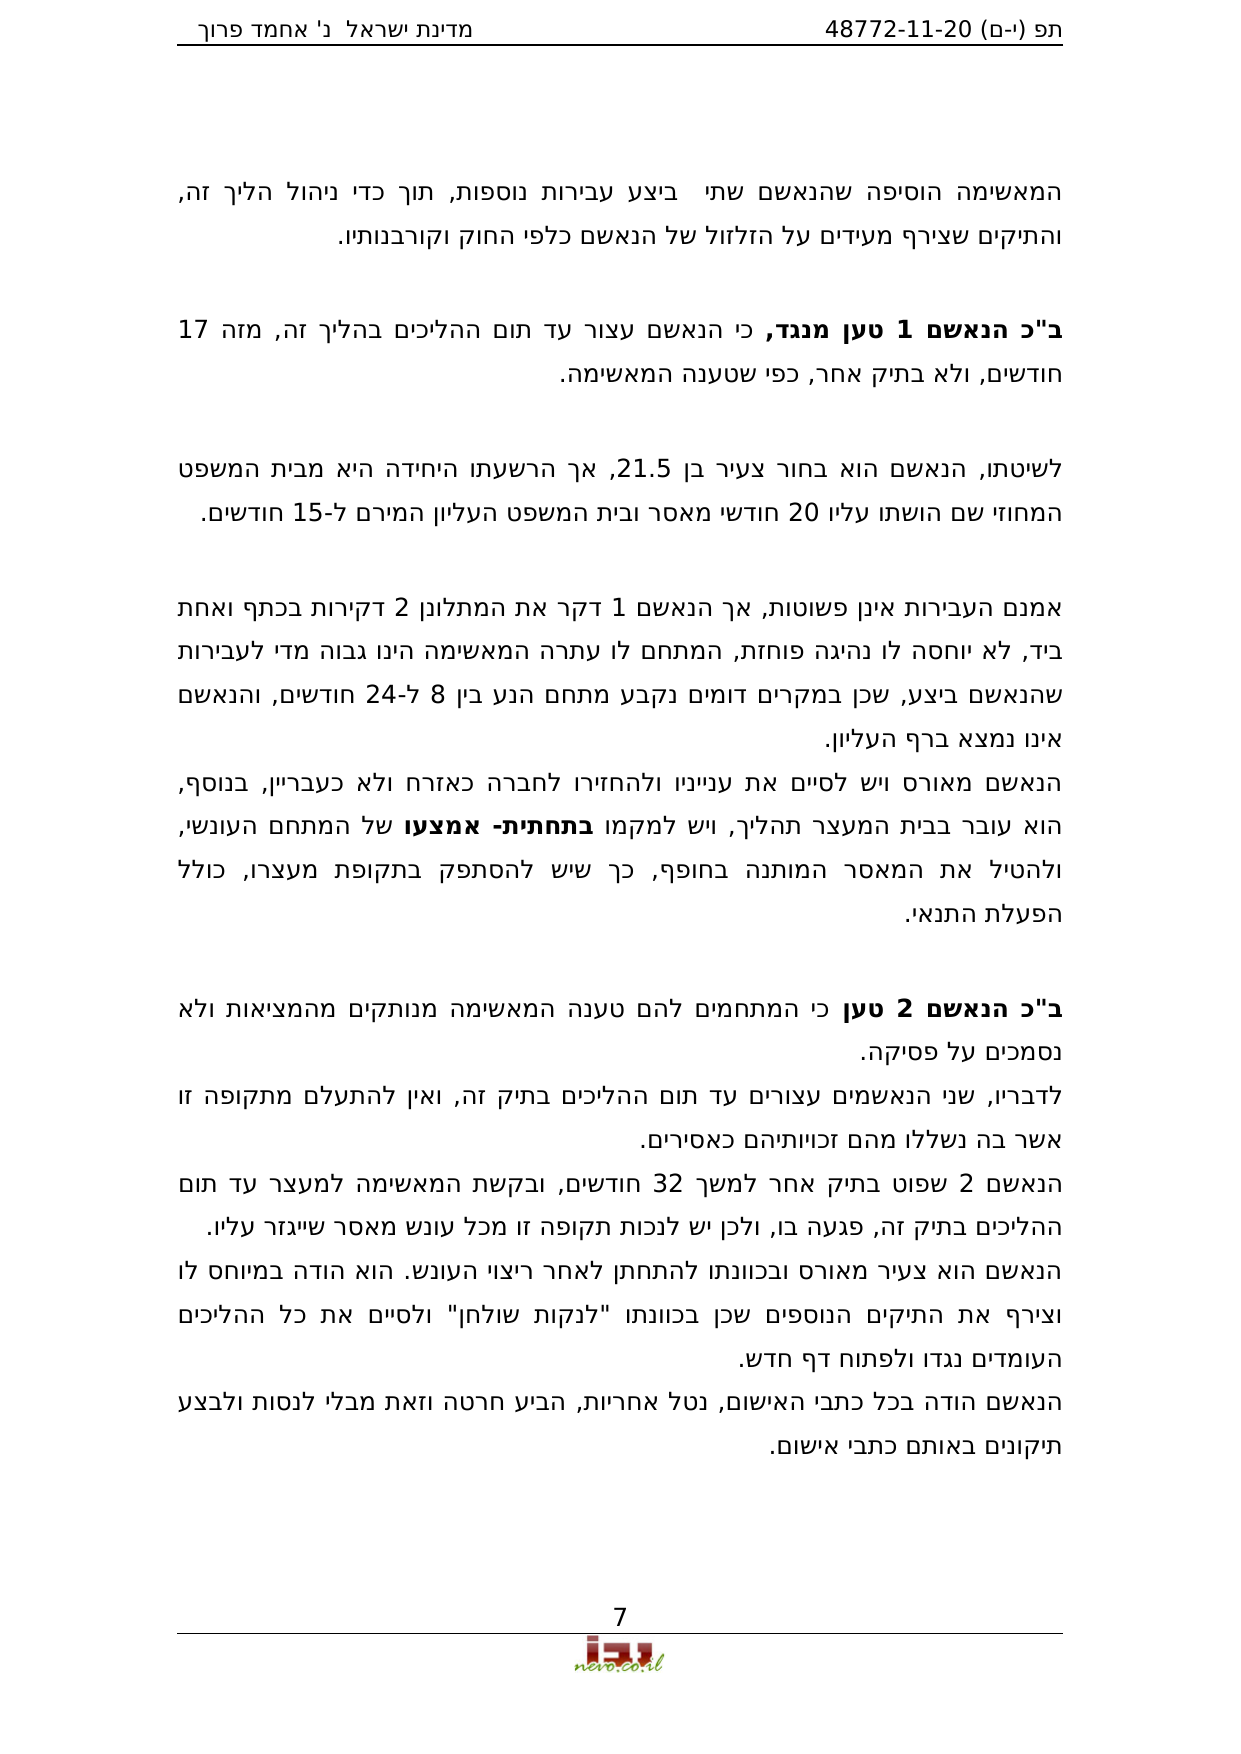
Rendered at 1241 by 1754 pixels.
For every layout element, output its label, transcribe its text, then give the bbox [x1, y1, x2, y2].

picture [574, 1635, 666, 1673]
text הנאשם 2 שפוט בתיק אחר למשך 32 חודשים, ובקשת המאשימה למעצר עד תום ההליכים בתיק זה, פגעה בו, ולכן יש לנכות תקופה זו מכל עונש מאסר שייגזר עליו. [177, 1169, 1063, 1242]
text הנאשם הודה בכל כתבי האישום, נטל אחריות, הביע חרטה וזאת מבלי לנסות ולבצע תיקונים באותם כתבי אישום. [177, 1388, 1063, 1461]
text ב"כ הנאשם 1 טען מנגד, כי הנאשם עצור עד תום ההליכים בהליך זה, מזה 17 חודשים, ולא בתיק אחר, כפי שטענה המאשימה. [177, 316, 1063, 389]
text אמנם העבירות אינן פשוטות, אך הנאשם 1 דקר את המתלונן 2 דקירות בכתף ואחת ביד, לא יוחסה לו נהיגה פוחזת, המתחם לו עתרה המאשימה הינו גבוה מדי לעבירות שהנאשם ביצע, שכן במקרים דומים נקבע מתחם הנע בין 8 ל-24 חודשים, והנאשם אינו נמצא ברף העליון. [177, 593, 1063, 753]
text הנאשם הוא צעיר מאורס ובכוונתו להתחתן לאחר ריצוי העונש. הוא הודה במיוחס לו וצירף את התיקים הנוספים שכן בכוונתו "לנקות שולחן" ולסיים את כל ההליכים העומדים נגדו ולפתוח דף חדש. [177, 1256, 1063, 1373]
text לדבריו, שני הנאשמים עצורים עד תום ההליכים בתיק זה, ואין להתעלם מתקופה זו אשר בה נשללו מהם זכויותיהם כאסירים. [177, 1081, 1063, 1154]
text הנאשם מאורס ויש לסיים את ענייניו ולהחזירו לחברה כאזרח ולא כעבריין, בנוסף, הוא עובר בבית המעצר תהליך, ויש למקמו בתחתית- אמצעו של המתחם העונשי, ולהטיל את המאסר המותנה בחופף, כך שיש להסתפק בתקופת מעצרו, כולל הפעלת התנאי. [177, 768, 1063, 928]
text לשיטתו, הנאשם הוא בחור צעיר בן 21.5, אך הרשעתו היחידה היא מבית המשפט המחוזי שם הושתו עליו 20 חודשי מאסר ובית המשפט העליון המירם ל-15 חודשים. [177, 454, 1063, 527]
text ב"כ הנאשם 2 טען כי המתחמים להם טענה המאשימה מנותקים מהמציאות ולא נסמכים על פסיקה. [177, 994, 1063, 1067]
text המאשימה הוסיפה שהנאשם שתי ביצע עבירות נוספות, תוך כדי ניהול הליך זה, והתיקים שצירף מעידים על הזלזול של הנאשם כלפי החוק וקורבנותיו. [177, 177, 1063, 250]
